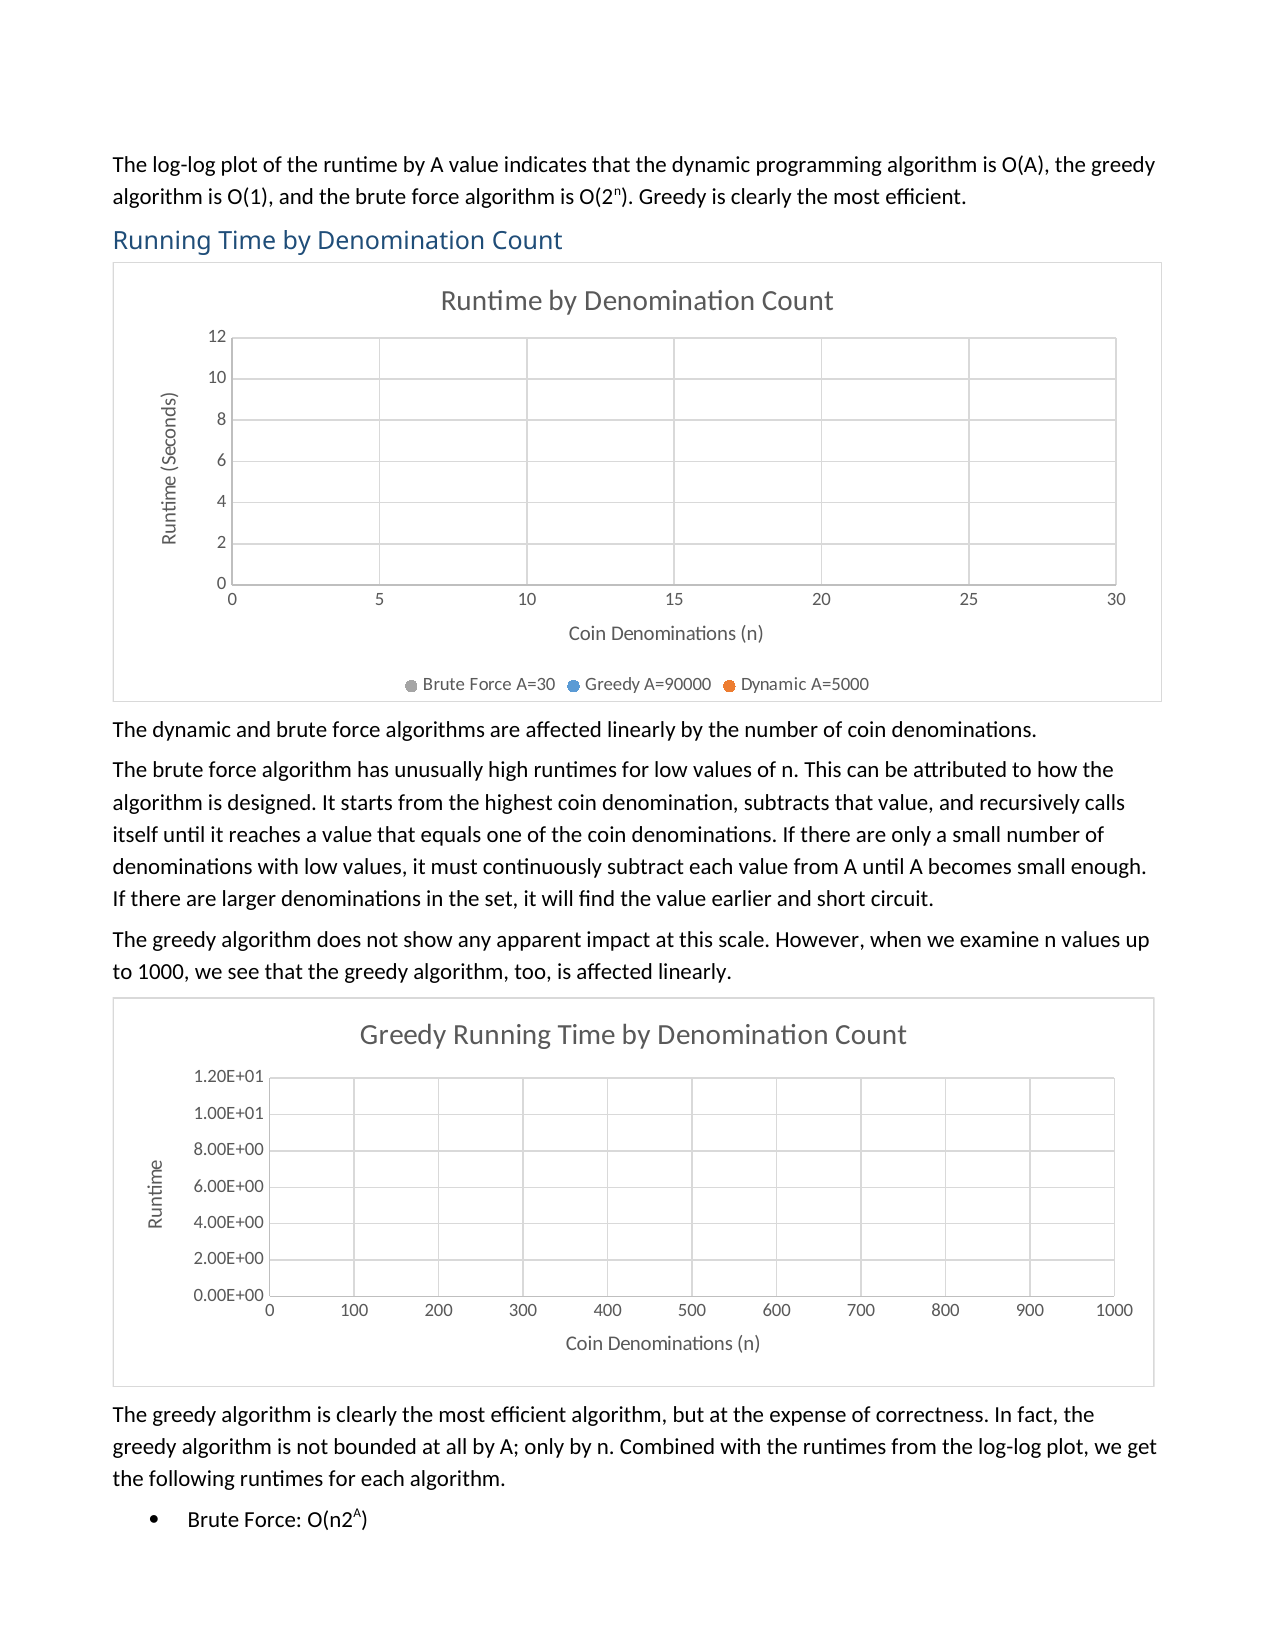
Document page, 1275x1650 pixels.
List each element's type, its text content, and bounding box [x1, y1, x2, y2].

list Brute Force: O(n2A) [150, 1505, 1162, 1533]
subtitle Running Time by Denomination Count [112, 223, 1162, 257]
text The log-log plot of the runtime by A value indicates that the dynamic programming algorithm is O(A), the greedy algorithm is O(1), and the brute force algorithm is O(2n). Greedy is clearly the most efficient. [112, 150, 1162, 210]
text The brute force algorithm has unusually high runtimes for low values of n. This can be attributed to how the algorithm is designed. It starts from the highest coin denomination, subtracts that value, and recursively calls itself until it reaches a value that equals one of the coin denominations. If there are only a small number of denominations with low values, it must continuously subtract each value from A until A becomes small enough. If there are larger denominations in the set, it will find the value earlier and short circuit. [112, 756, 1162, 912]
text The dynamic and brute force algorithms are affected linearly by the number of coin denominations. [112, 715, 1162, 743]
text The greedy algorithm is clearly the most efficient algorithm, but at the expense of correctness. In fact, the greedy algorithm is not bounded at all by A; only by n. Combined with the runtimes from the log-log plot, we get the following runtimes for each algorithm. [112, 1400, 1162, 1492]
text The greedy algorithm does not show any apparent impact at this scale. However, when we examine n values up to 1000, we see that the greedy algorithm, too, is affected linearly. [112, 925, 1162, 985]
